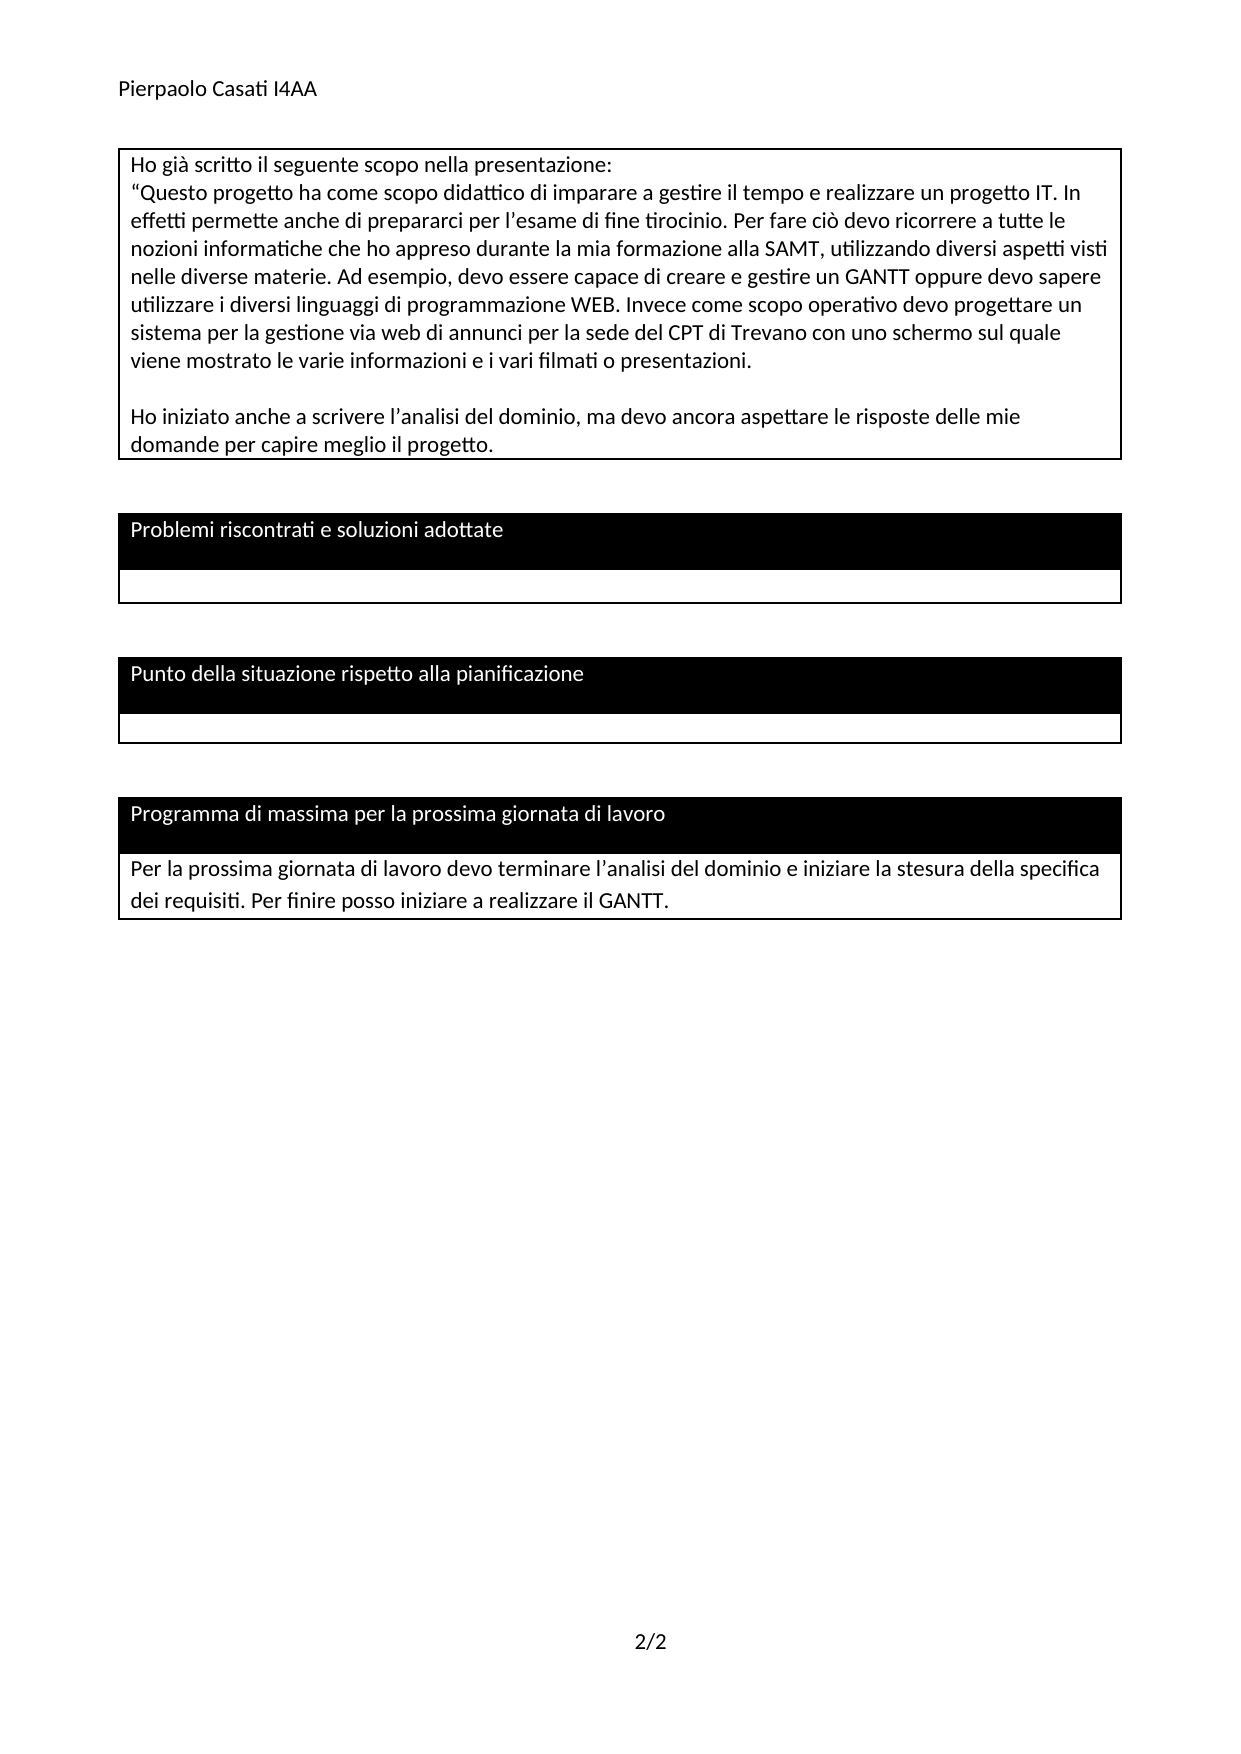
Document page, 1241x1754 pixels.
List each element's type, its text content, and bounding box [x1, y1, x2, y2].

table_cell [120, 150, 1120, 458]
table_header Programma di massima per la prossima giornata di lavoro [120, 799, 1120, 852]
table_cell Per la prossima giornata di lavoro devo terminare l’analisi del dominio e iniziare la stesura della specifica dei requisiti. Per finire posso iniziare a realizzare il GANTT. [120, 854, 1120, 918]
table_header Punto della situazione rispetto alla pianificazione [120, 659, 1120, 712]
table_cell [120, 714, 1120, 742]
table_cell [120, 570, 1120, 602]
table_header Problemi riscontrati e soluzioni adottate [120, 515, 1120, 568]
